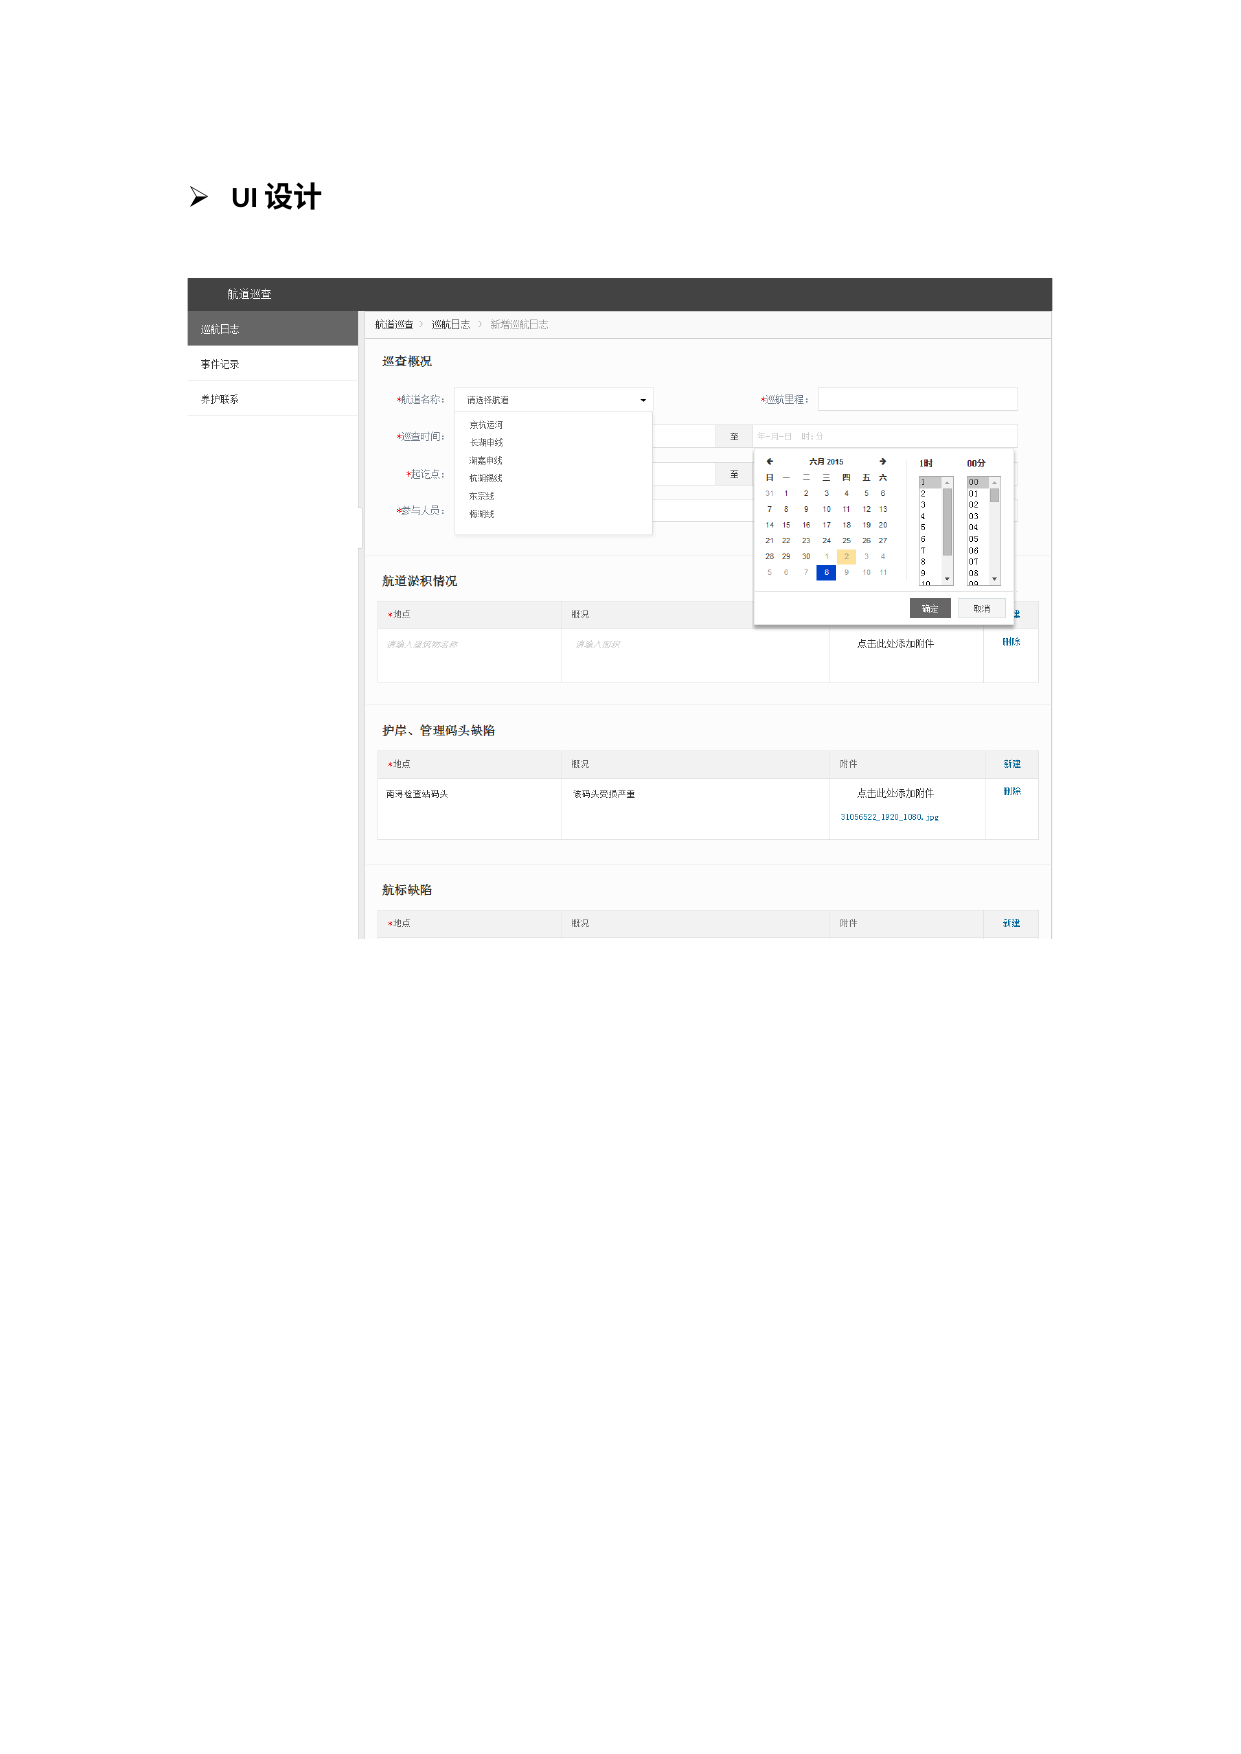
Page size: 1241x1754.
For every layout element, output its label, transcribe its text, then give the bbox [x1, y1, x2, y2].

picture [187, 278, 1053, 939]
subtitle UI设计 [187, 162, 1053, 227]
